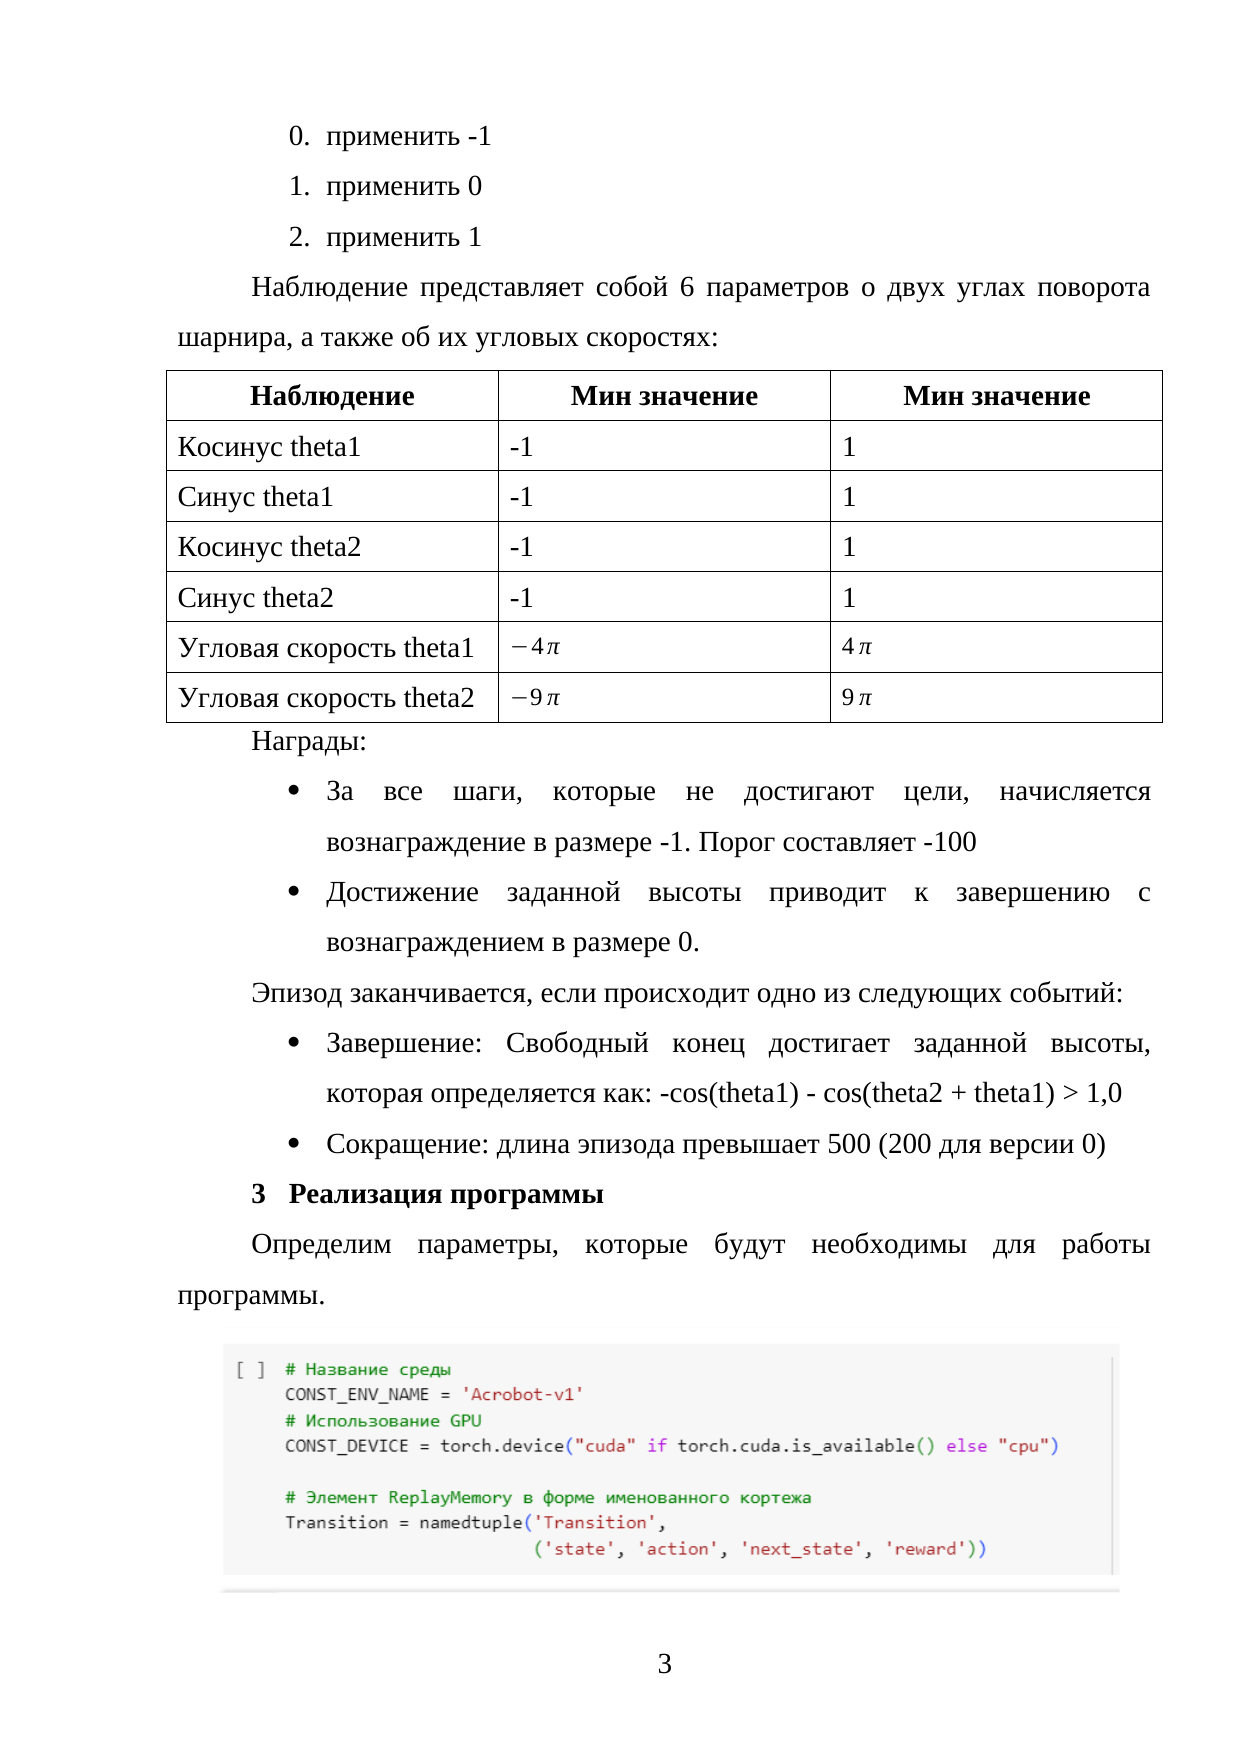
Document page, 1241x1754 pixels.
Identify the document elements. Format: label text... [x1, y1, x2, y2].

table_header Мин значение [499, 371, 830, 420]
table_header Наблюдение [167, 371, 498, 420]
text Эпизод заканчивается, если происходит одно из следующих событий: [177, 975, 1152, 1008]
list применить 1 [288, 219, 1152, 252]
table_cell Угловая скорость theta1 [167, 622, 498, 672]
subtitle Реализация программы [251, 1176, 1152, 1210]
text Определим параметры, которые будут необходимы для работы программы. [177, 1226, 1152, 1310]
text Наблюдение представляет собой 6 параметров о двух углах поворота шарнира, а также об их угловых скоростях: [177, 269, 1152, 353]
table_cell Косинус theta2 [167, 522, 498, 571]
table_cell -1 [499, 421, 830, 470]
list применить 0 [288, 168, 1152, 202]
table_cell [499, 622, 830, 672]
list За все шаги, которые не достигают цели, начисляется вознаграждение в размере -1. Порог составляет -100 [288, 773, 1152, 857]
table_cell Синус theta2 [167, 572, 498, 621]
table_cell [499, 673, 830, 722]
table_cell [831, 673, 1162, 722]
list Завершение: Свободный конец достигает заданной высоты, которая определяется как: -cos(theta1) - cos(theta2 + theta1) > 1,0 [288, 1025, 1152, 1109]
list Достижение заданной высоты приводит к завершению с вознаграждением в размере 0. [288, 874, 1152, 958]
table_cell -1 [499, 471, 830, 521]
table_cell -1 [499, 572, 830, 621]
table_cell 1 [831, 522, 1162, 571]
table_cell -1 [499, 522, 830, 571]
table_cell 1 [831, 471, 1162, 521]
table_cell Угловая скорость theta2 [167, 673, 498, 722]
text Награды: [177, 723, 1152, 756]
picture [209, 1327, 1120, 1593]
table_cell 1 [831, 421, 1162, 470]
table_cell Синус theta1 [167, 471, 498, 521]
table_cell Косинус theta1 [167, 421, 498, 470]
table_header Мин значение [831, 371, 1162, 420]
table_cell 1 [831, 572, 1162, 621]
table_cell [831, 622, 1162, 672]
list применить -1 [288, 118, 1152, 152]
list Сокращение: длина эпизода превышает 500 (200 для версии 0) [288, 1126, 1152, 1159]
